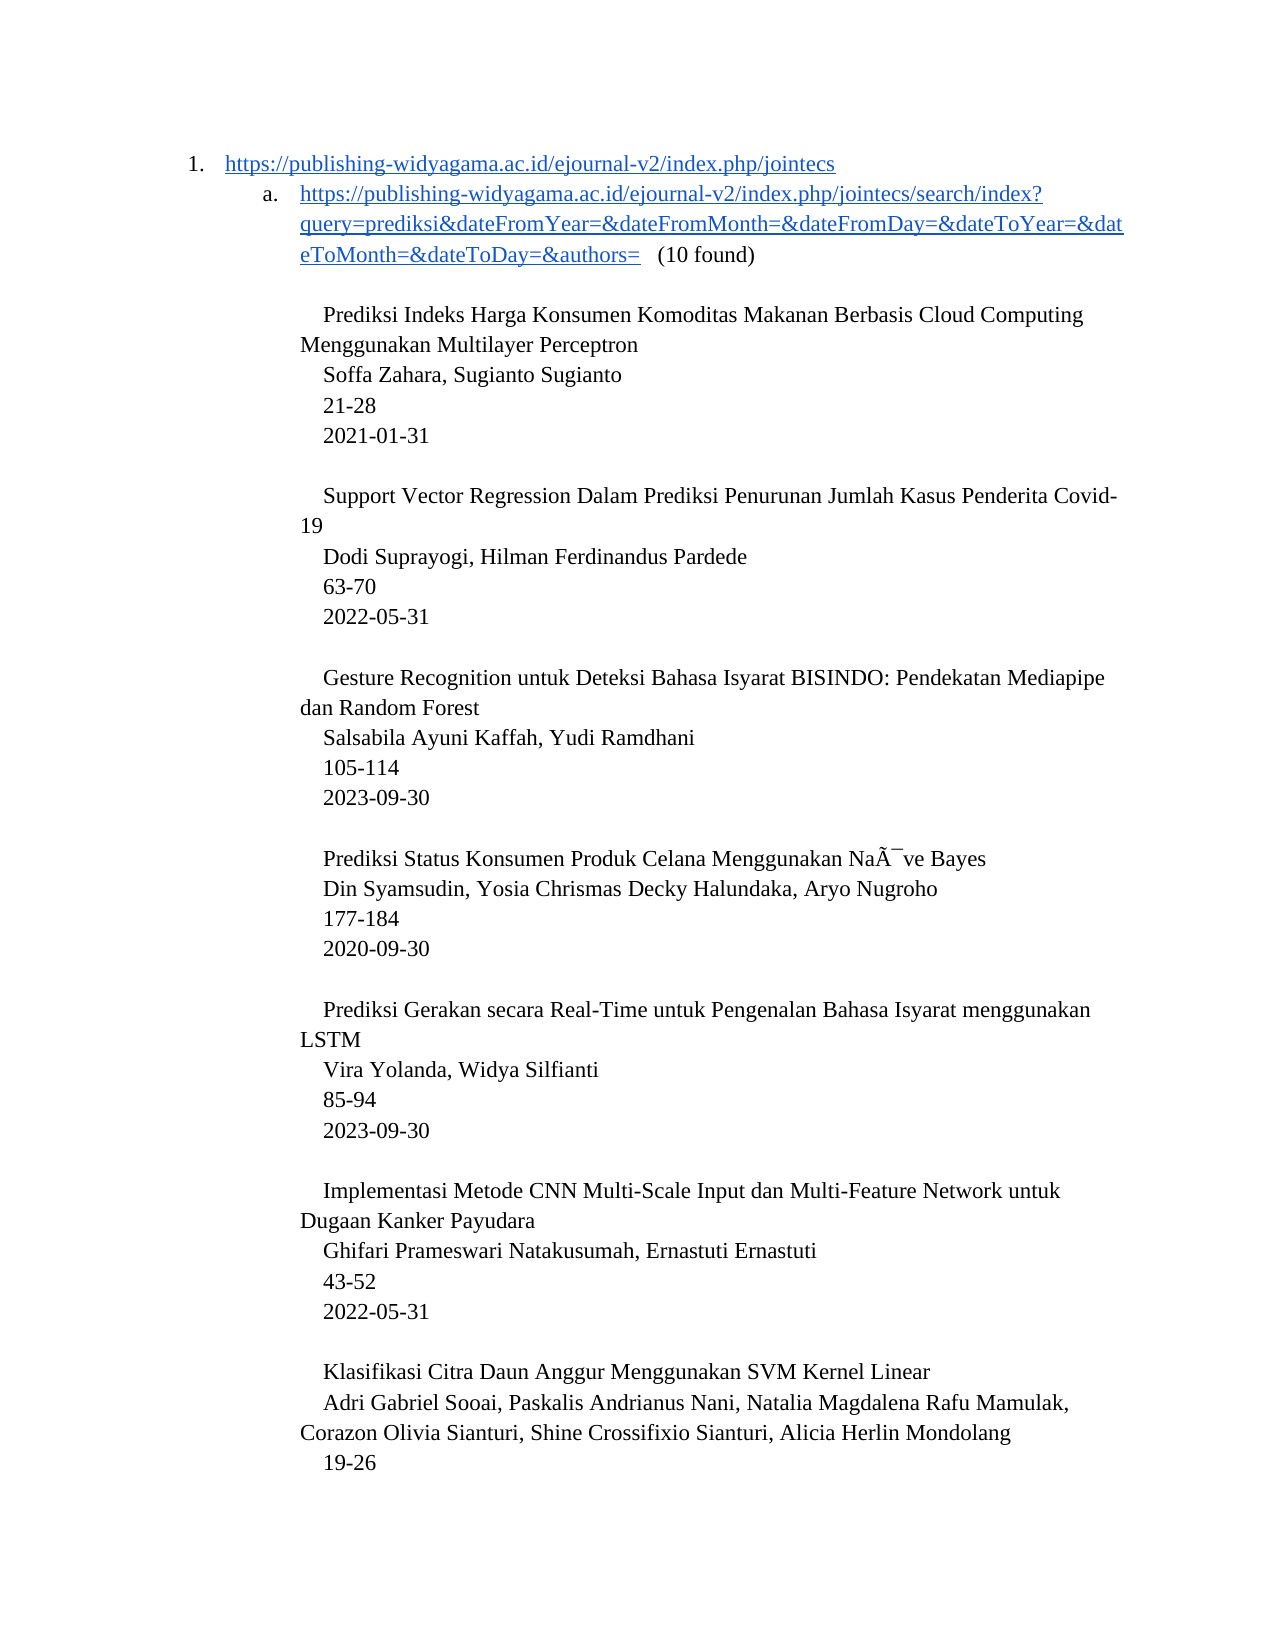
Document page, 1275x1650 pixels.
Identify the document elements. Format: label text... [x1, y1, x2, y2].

text 105-114 [300, 754, 1125, 781]
text 2021-01-31 [300, 422, 1125, 448]
list https://publishing-widyagama.ac.id/ejournal-v2/index.php/jointecs [187, 150, 1125, 176]
text Prediksi Indeks Harga Konsumen Komoditas Makanan Berbasis Cloud Computing Menggunakan Multilayer Perceptron [300, 301, 1125, 358]
text 85-94 [300, 1086, 1125, 1113]
text Ghifari Prameswari Natakusumah, Ernastuti Ernastuti [300, 1237, 1125, 1264]
text Prediksi Gerakan secara Real-Time untuk Pengenalan Bahasa Isyarat menggunakan LSTM [300, 996, 1125, 1052]
text Klasifikasi Citra Daun Anggur Menggunakan SVM Kernel Linear [300, 1358, 1125, 1385]
text 2023-09-30 [300, 1117, 1125, 1143]
list https://publishing-widyagama.ac.id/ejournal-v2/index.php/jointecs/search/index?query=prediksi&dateFromYear=&dateFromMonth=&dateFromDay=&dateToYear=&dateToMonth=&dateToDay=&authors= (10 found) [262, 180, 1125, 267]
text 21-28 [300, 392, 1125, 418]
text 19-26 [300, 1449, 1125, 1475]
text 2022-05-31 [300, 1298, 1125, 1324]
text 2023-09-30 [300, 784, 1125, 811]
text Salsabila Ayuni Kaffah, Yudi Ramdhani [300, 724, 1125, 750]
text Support Vector Regression Dalam Prediksi Penurunan Jumlah Kasus Penderita Covid-19 [300, 482, 1125, 539]
text Dodi Suprayogi, Hilman Ferdinandus Pardede [300, 543, 1125, 569]
text 2020-09-30 [300, 935, 1125, 962]
text Vira Yolanda, Widya Silfianti [300, 1056, 1125, 1083]
text 2022-05-31 [300, 603, 1125, 629]
text Adri Gabriel Sooai, Paskalis Andrianus Nani, Natalia Magdalena Rafu Mamulak, Corazon Olivia Sianturi, Shine Crossifixio Sianturi, Alicia Herlin Mondolang [300, 1388, 1125, 1445]
text Prediksi Status Konsumen Produk Celana Menggunakan NaÃ¯ve Bayes [300, 845, 1125, 871]
text 177-184 [300, 905, 1125, 932]
text Din Syamsudin, Yosia Chrismas Decky Halundaka, Aryo Nugroho [300, 875, 1125, 901]
text 43-52 [300, 1268, 1125, 1294]
text Gesture Recognition untuk Deteksi Bahasa Isyarat BISINDO: Pendekatan Mediapipe dan Random Forest [300, 663, 1125, 720]
text 63-70 [300, 573, 1125, 599]
text Soffa Zahara, Sugianto Sugianto [300, 361, 1125, 388]
text Implementasi Metode CNN Multi-Scale Input dan Multi-Feature Network untuk Dugaan Kanker Payudara [300, 1177, 1125, 1234]
